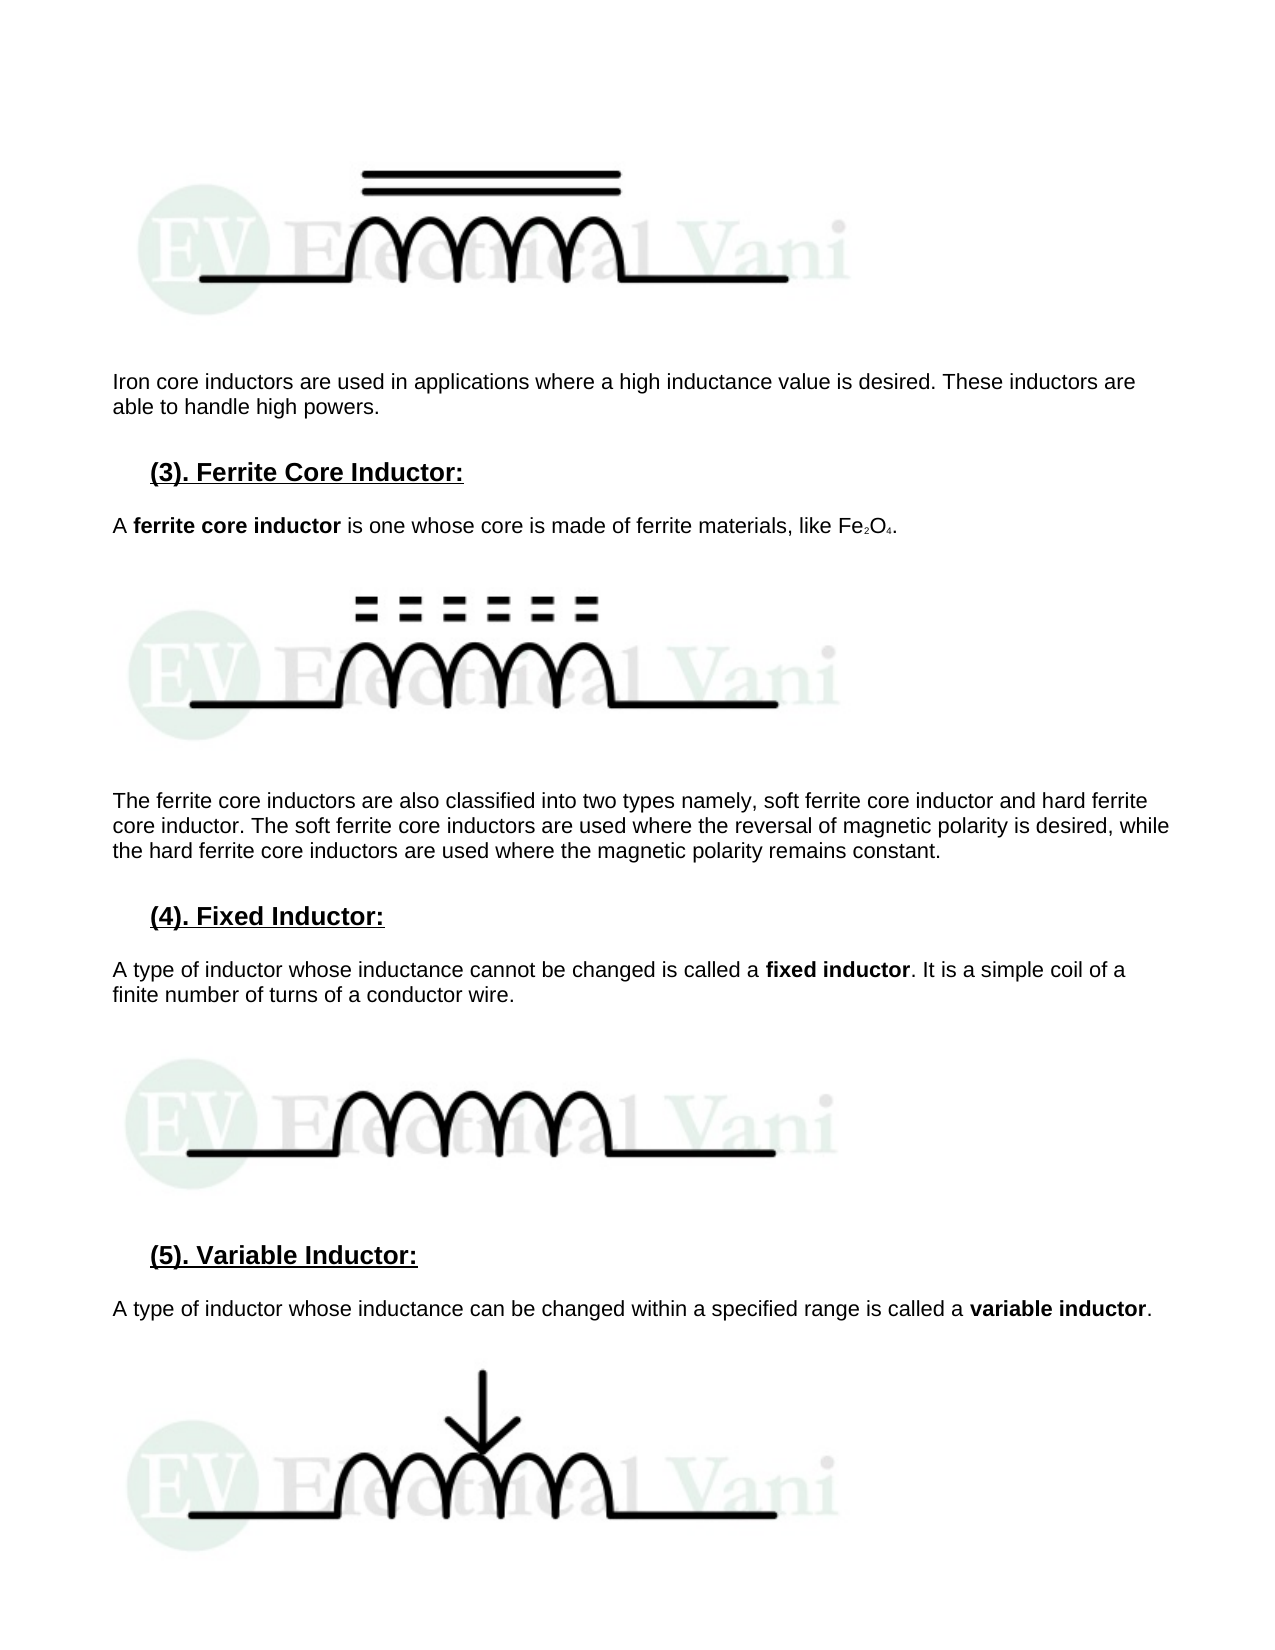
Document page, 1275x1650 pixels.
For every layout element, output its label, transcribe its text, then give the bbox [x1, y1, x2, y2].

subtitle (3). Ferrite Core Inductor: [150, 457, 1172, 487]
picture [112, 1045, 862, 1203]
picture [112, 575, 855, 751]
text A type of inductor whose inductance cannot be changed is called a fixed inductor. It is a simple coil of a finite number of turns of a conductor wire. [112, 957, 1172, 1007]
subtitle (5). Variable Inductor: [150, 1240, 1172, 1270]
text Iron core inductors are used in applications where a high inductance value is desired. These inductors are able to handle high powers. [112, 369, 1172, 419]
text A type of inductor whose inductance can be changed within a specified range is called a variable inductor. [112, 1296, 1172, 1321]
picture [112, 150, 869, 332]
text A ferrite core inductor is one whose core is made of ferrite materials, like Fe2O4. [112, 513, 1172, 538]
subtitle (4). Fixed Inductor: [150, 901, 1172, 931]
picture [112, 1358, 854, 1562]
text The ferrite core inductors are also classified into two types namely, soft ferrite core inductor and hard ferrite core inductor. The soft ferrite core inductors are used where the reversal of magnetic polarity is desired, while the hard ferrite core inductors are used where the magnetic polarity remains constant. [112, 788, 1172, 863]
